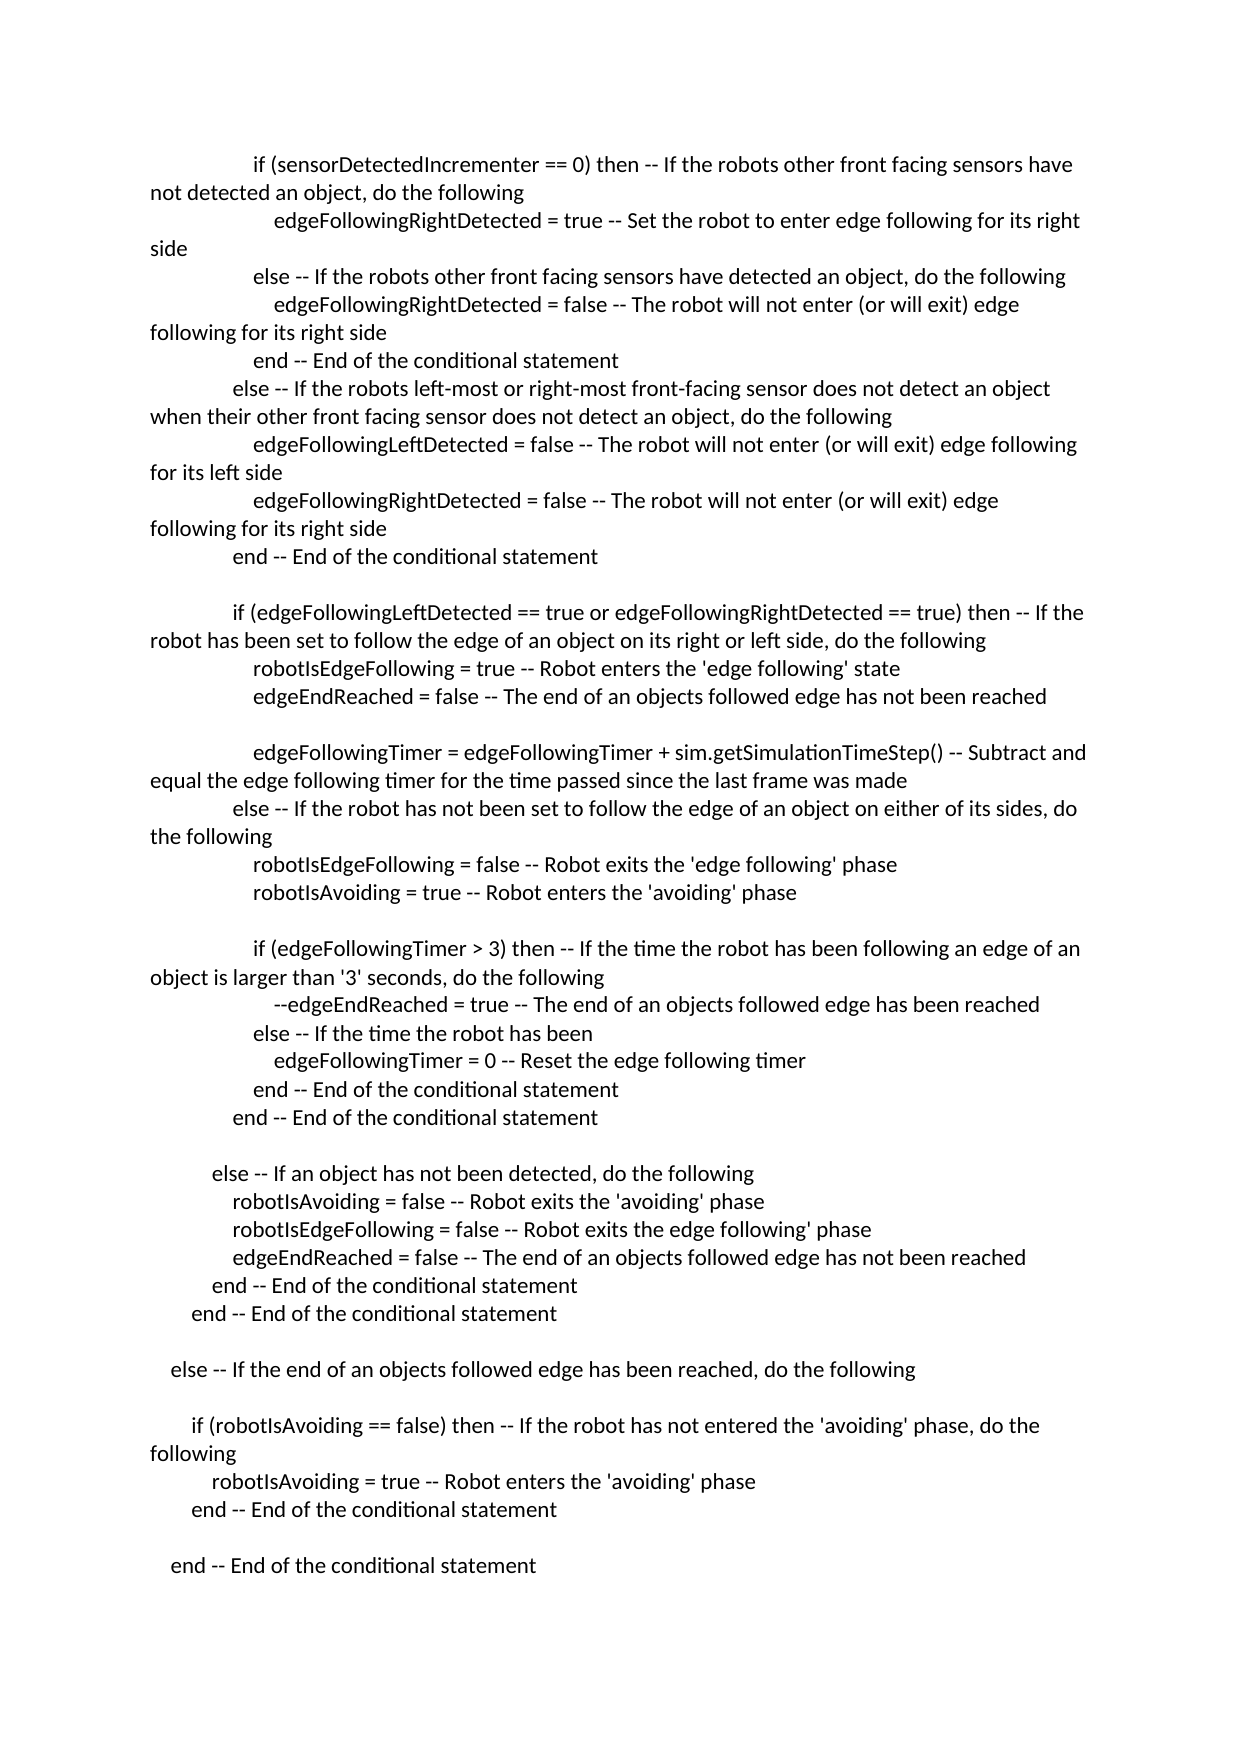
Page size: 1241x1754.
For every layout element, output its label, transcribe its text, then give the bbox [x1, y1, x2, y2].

text edgeFollowingLeftDetected = false -- The robot will not enter (or will exit) edge following for its left side [150, 430, 1090, 486]
text end -- End of the conditional statement [150, 1271, 1090, 1299]
text end -- End of the conditional statement [150, 1551, 1090, 1579]
text end -- End of the conditional statement [150, 1075, 1090, 1103]
text else -- If the time the robot has been [150, 1019, 1090, 1047]
text if (edgeFollowingTimer > 3) then -- If the time the robot has been following an edge of an object is larger than '3' seconds, do the following [150, 934, 1090, 991]
text edgeEndReached = false -- The end of an objects followed edge has not been reached [150, 682, 1090, 710]
text robotIsAvoiding = false -- Robot exits the 'avoiding' phase [150, 1187, 1090, 1215]
text robotIsEdgeFollowing = false -- Robot exits the edge following' phase [150, 1215, 1090, 1243]
text end -- End of the conditional statement [150, 1103, 1090, 1131]
text --edgeEndReached = true -- The end of an objects followed edge has been reached [150, 991, 1090, 1019]
text edgeFollowingRightDetected = false -- The robot will not enter (or will exit) edge following for its right side [150, 486, 1090, 542]
text edgeFollowingRightDetected = true -- Set the robot to enter edge following for its right side [150, 206, 1090, 262]
text edgeEndReached = false -- The end of an objects followed edge has not been reached [150, 1243, 1090, 1271]
text end -- End of the conditional statement [150, 1495, 1090, 1523]
text end -- End of the conditional statement [150, 542, 1090, 570]
text else -- If the end of an objects followed edge has been reached, do the following [150, 1355, 1090, 1383]
text robotIsAvoiding = true -- Robot enters the 'avoiding' phase [150, 1467, 1090, 1495]
text else -- If the robots left-most or right-most front-facing sensor does not detect an object when their other front facing sensor does not detect an object, do the following [150, 374, 1090, 430]
text else -- If the robot has not been set to follow the edge of an object on either of its sides, do the following [150, 794, 1090, 851]
text robotIsAvoiding = true -- Robot enters the 'avoiding' phase [150, 878, 1090, 907]
text else -- If an object has not been detected, do the following [150, 1159, 1090, 1187]
text robotIsEdgeFollowing = false -- Robot exits the 'edge following' phase [150, 851, 1090, 878]
text if (sensorDetectedIncrementer == 0) then -- If the robots other front facing sensors have not detected an object, do the following [150, 150, 1090, 206]
text else -- If the robots other front facing sensors have detected an object, do the following [150, 262, 1090, 290]
text robotIsEdgeFollowing = true -- Robot enters the 'edge following' state [150, 654, 1090, 682]
text edgeFollowingRightDetected = false -- The robot will not enter (or will exit) edge following for its right side [150, 290, 1090, 346]
text end -- End of the conditional statement [150, 1299, 1090, 1327]
text edgeFollowingTimer = edgeFollowingTimer + sim.getSimulationTimeStep() -- Subtract and equal the edge following timer for the time passed since the last frame was made [150, 738, 1090, 794]
text if (robotIsAvoiding == false) then -- If the robot has not entered the 'avoiding' phase, do the following [150, 1411, 1090, 1467]
text if (edgeFollowingLeftDetected == true or edgeFollowingRightDetected == true) then -- If the robot has been set to follow the edge of an object on its right or left side, do the following [150, 598, 1090, 654]
text edgeFollowingTimer = 0 -- Reset the edge following timer [150, 1047, 1090, 1075]
text end -- End of the conditional statement [150, 346, 1090, 374]
